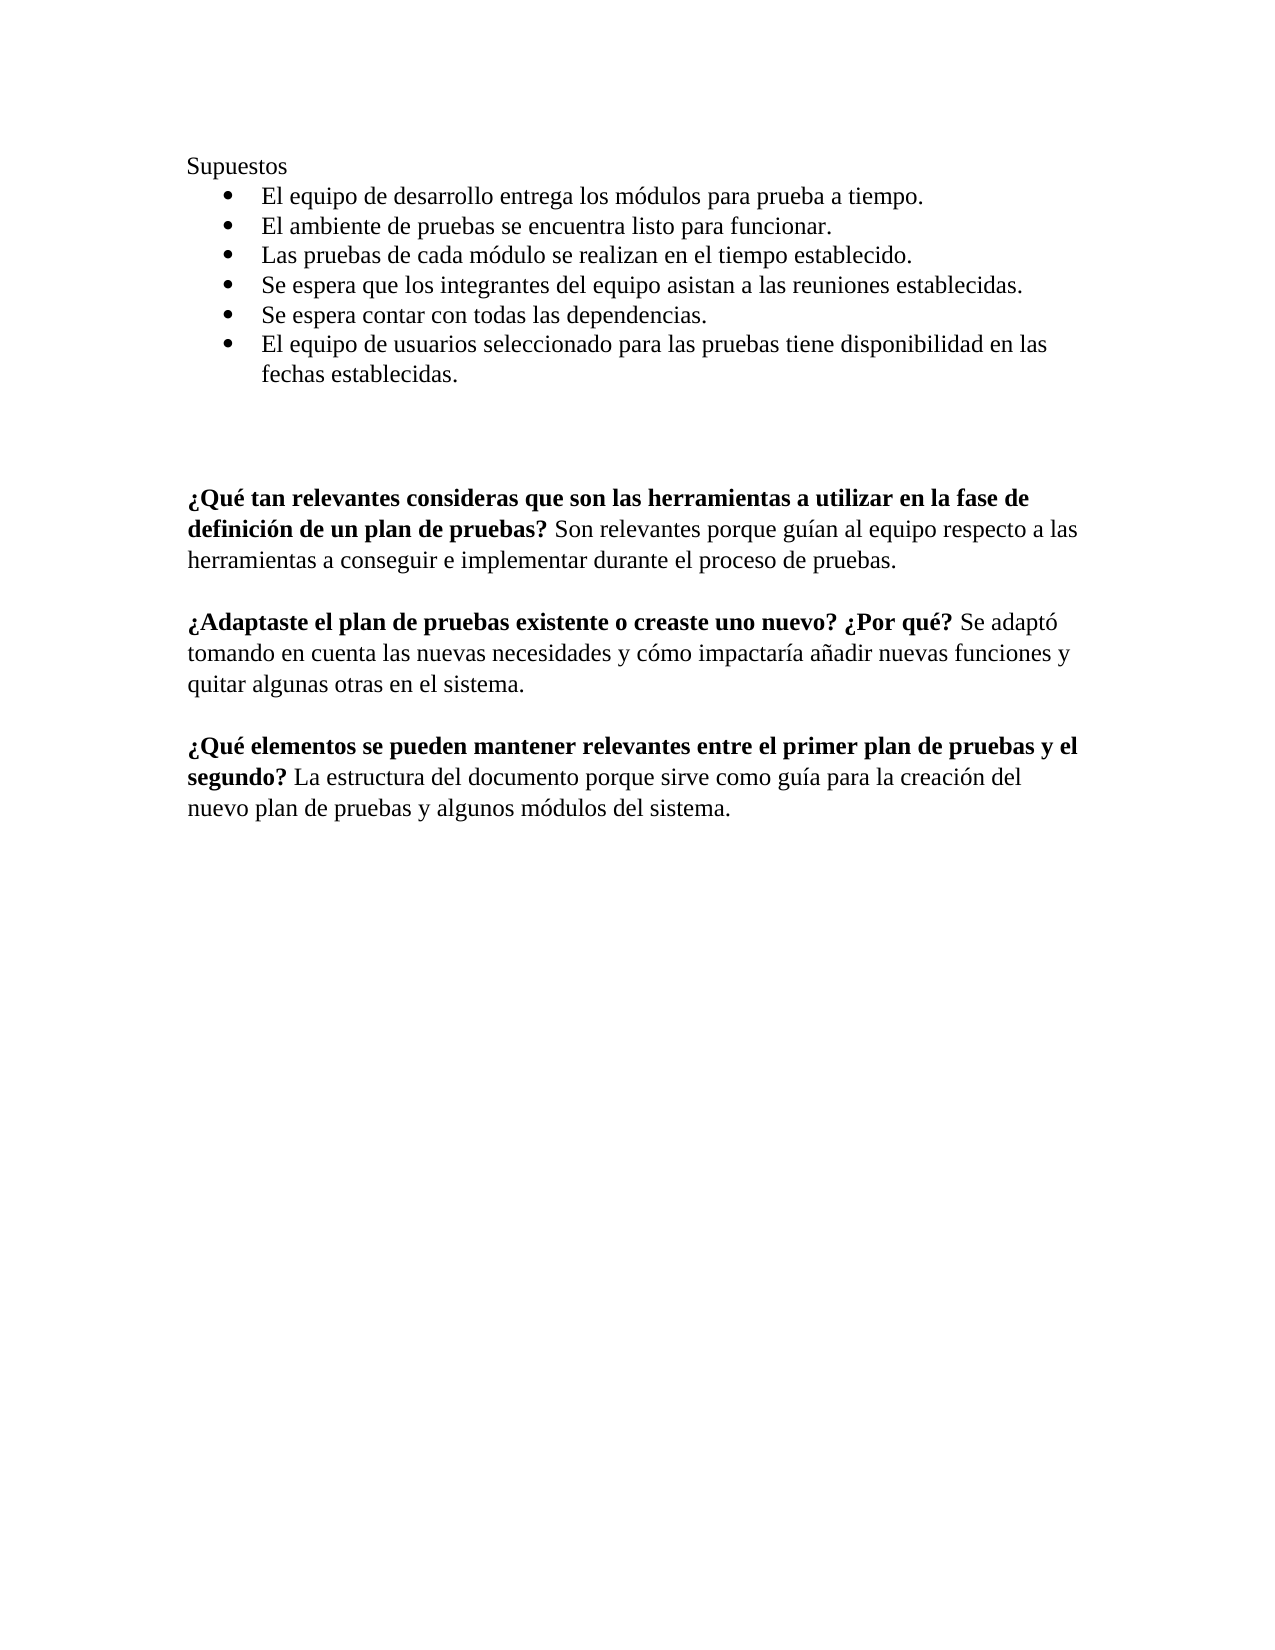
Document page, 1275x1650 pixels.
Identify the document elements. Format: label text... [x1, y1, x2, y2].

text ¿Qué tan relevantes consideras que son las herramientas a utilizar en la fase de definición de un plan de pruebas? Son relevantes porque guían al equipo respecto a las herramientas a conseguir e implementar durante el proceso de pruebas. [187, 483, 1087, 573]
list El equipo de desarrollo entrega los módulos para prueba a tiempo. [223, 181, 1087, 210]
list El equipo de usuarios seleccionado para las pruebas tiene disponibilidad en las fechas establecidas. [223, 329, 1087, 388]
text ¿Qué elementos se pueden mantener relevantes entre el primer plan de pruebas y el segundo? La estructura del documento porque sirve como guía para la creación del nuevo plan de pruebas y algunos módulos del sistema. [187, 731, 1087, 822]
list Se espera que los integrantes del equipo asistan a las reuniones establecidas. [223, 270, 1087, 299]
text ¿Adaptaste el plan de pruebas existente o creaste uno nuevo? ¿Por qué? Se adaptó tomando en cuenta las nuevas necesidades y cómo impactaría añadir nuevas funciones y quitar algunas otras en el sistema. [187, 607, 1087, 698]
list Se espera contar con todas las dependencias. [223, 300, 1087, 328]
text Supuestos [186, 151, 1087, 179]
list Las pruebas de cada módulo se realizan en el tiempo establecido. [223, 241, 1087, 269]
list El ambiente de pruebas se encuentra listo para funcionar. [223, 211, 1087, 240]
